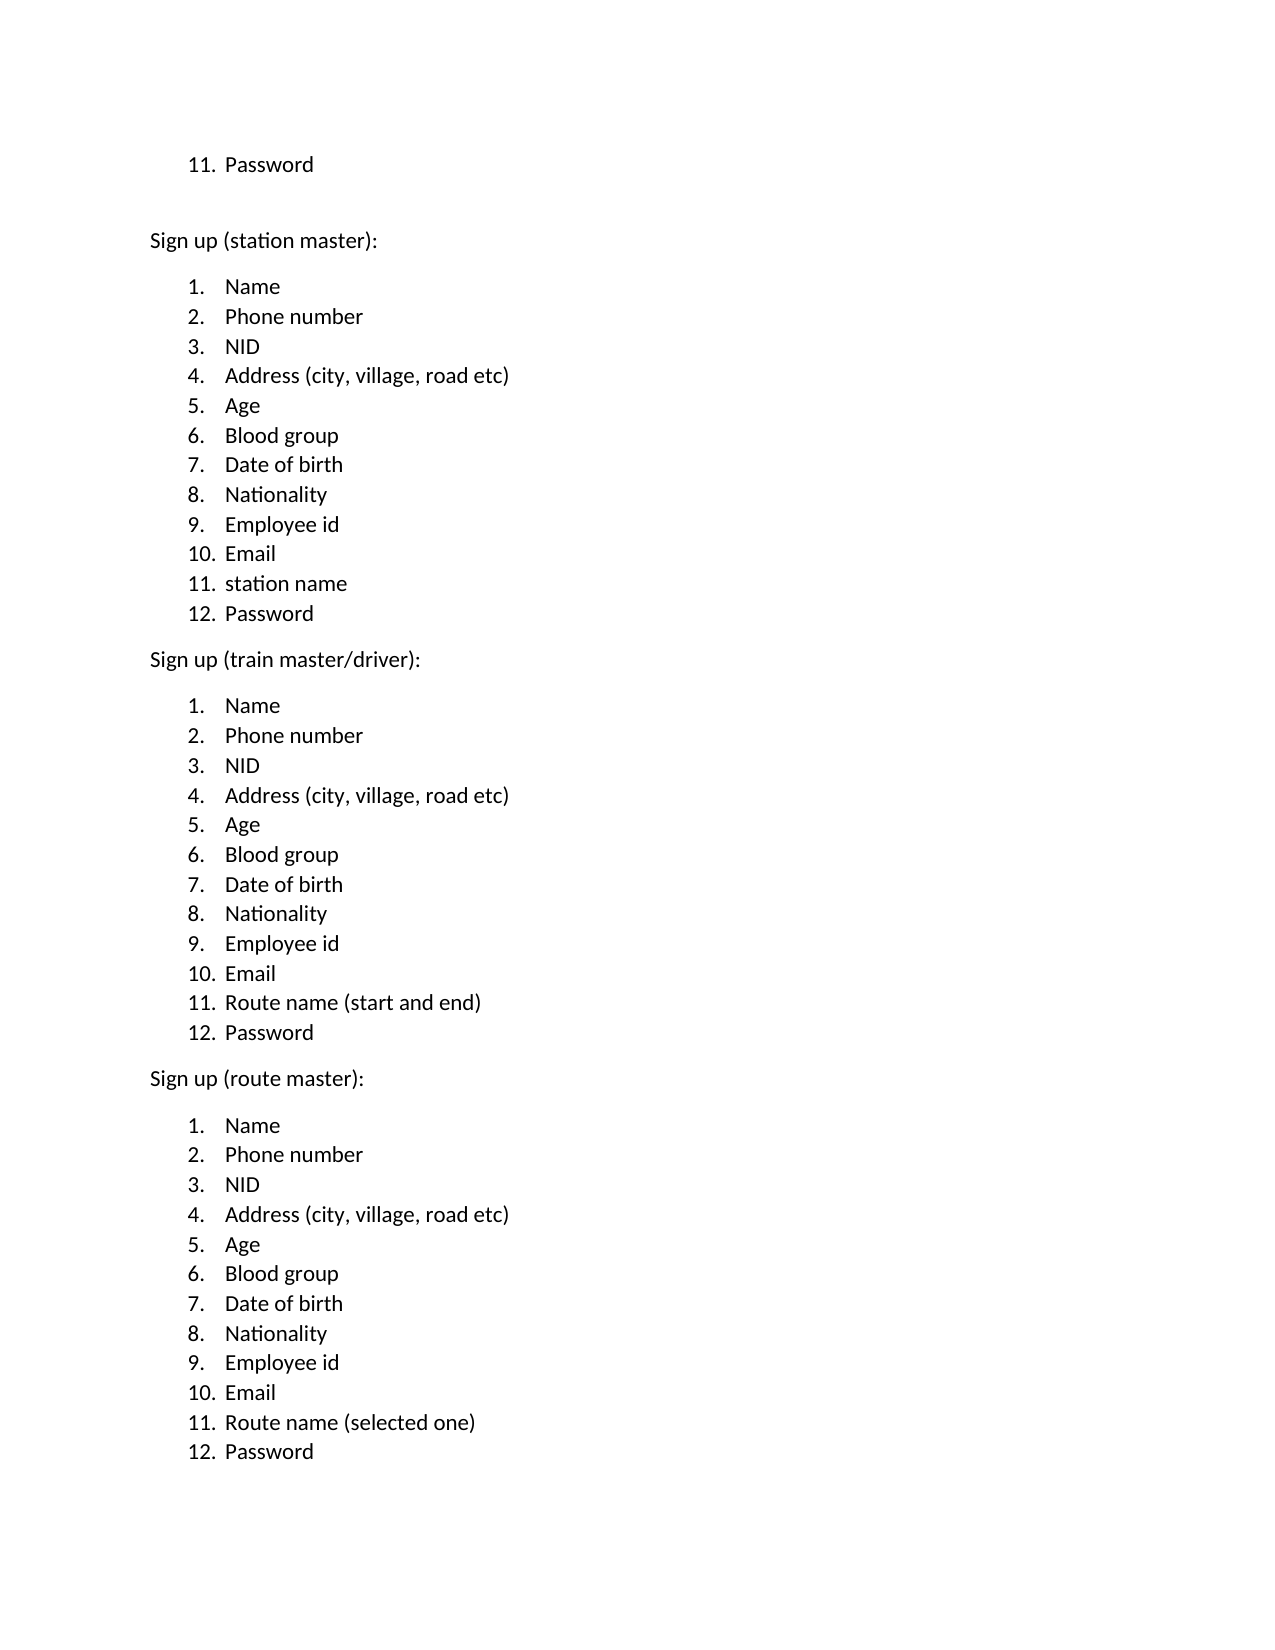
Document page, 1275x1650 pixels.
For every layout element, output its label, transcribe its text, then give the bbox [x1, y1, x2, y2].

list Password [187, 1437, 1125, 1466]
list Route name (selected one) [187, 1408, 1125, 1436]
list Phone number [187, 1141, 1125, 1169]
list Route name (start and end) [187, 988, 1125, 1017]
list Email [187, 1378, 1125, 1406]
list Employee id [187, 510, 1125, 538]
list Date of birth [187, 451, 1125, 478]
list Nationality [187, 480, 1125, 508]
list Employee id [187, 1348, 1125, 1376]
list Nationality [187, 1319, 1125, 1347]
list Employee id [187, 929, 1125, 957]
list NID [187, 332, 1125, 360]
list Phone number [187, 721, 1125, 749]
list NID [187, 751, 1125, 779]
list Blood group [187, 840, 1125, 868]
list Address (city, village, road etc) [187, 361, 1125, 389]
text Sign up (station master): [150, 226, 1125, 254]
list Date of birth [187, 870, 1125, 898]
list station name [187, 569, 1125, 597]
list Password [187, 599, 1125, 627]
list Address (city, village, road etc) [187, 781, 1125, 809]
list Name [187, 692, 1125, 720]
list Email [187, 959, 1125, 987]
list Name [187, 1111, 1125, 1139]
text Sign up (route master): [150, 1064, 1125, 1093]
list Age [187, 1230, 1125, 1258]
list Address (city, village, road etc) [187, 1200, 1125, 1228]
list Email [187, 539, 1125, 568]
list NID [187, 1170, 1125, 1198]
list Age [187, 810, 1125, 838]
list Nationality [187, 899, 1125, 927]
list Password [187, 150, 1125, 178]
list Blood group [187, 421, 1125, 449]
list Password [187, 1018, 1125, 1046]
list Phone number [187, 302, 1125, 330]
text Sign up (train master/driver): [150, 645, 1125, 673]
list Name [187, 272, 1125, 300]
list Age [187, 391, 1125, 419]
list Date of birth [187, 1289, 1125, 1317]
list Blood group [187, 1259, 1125, 1287]
